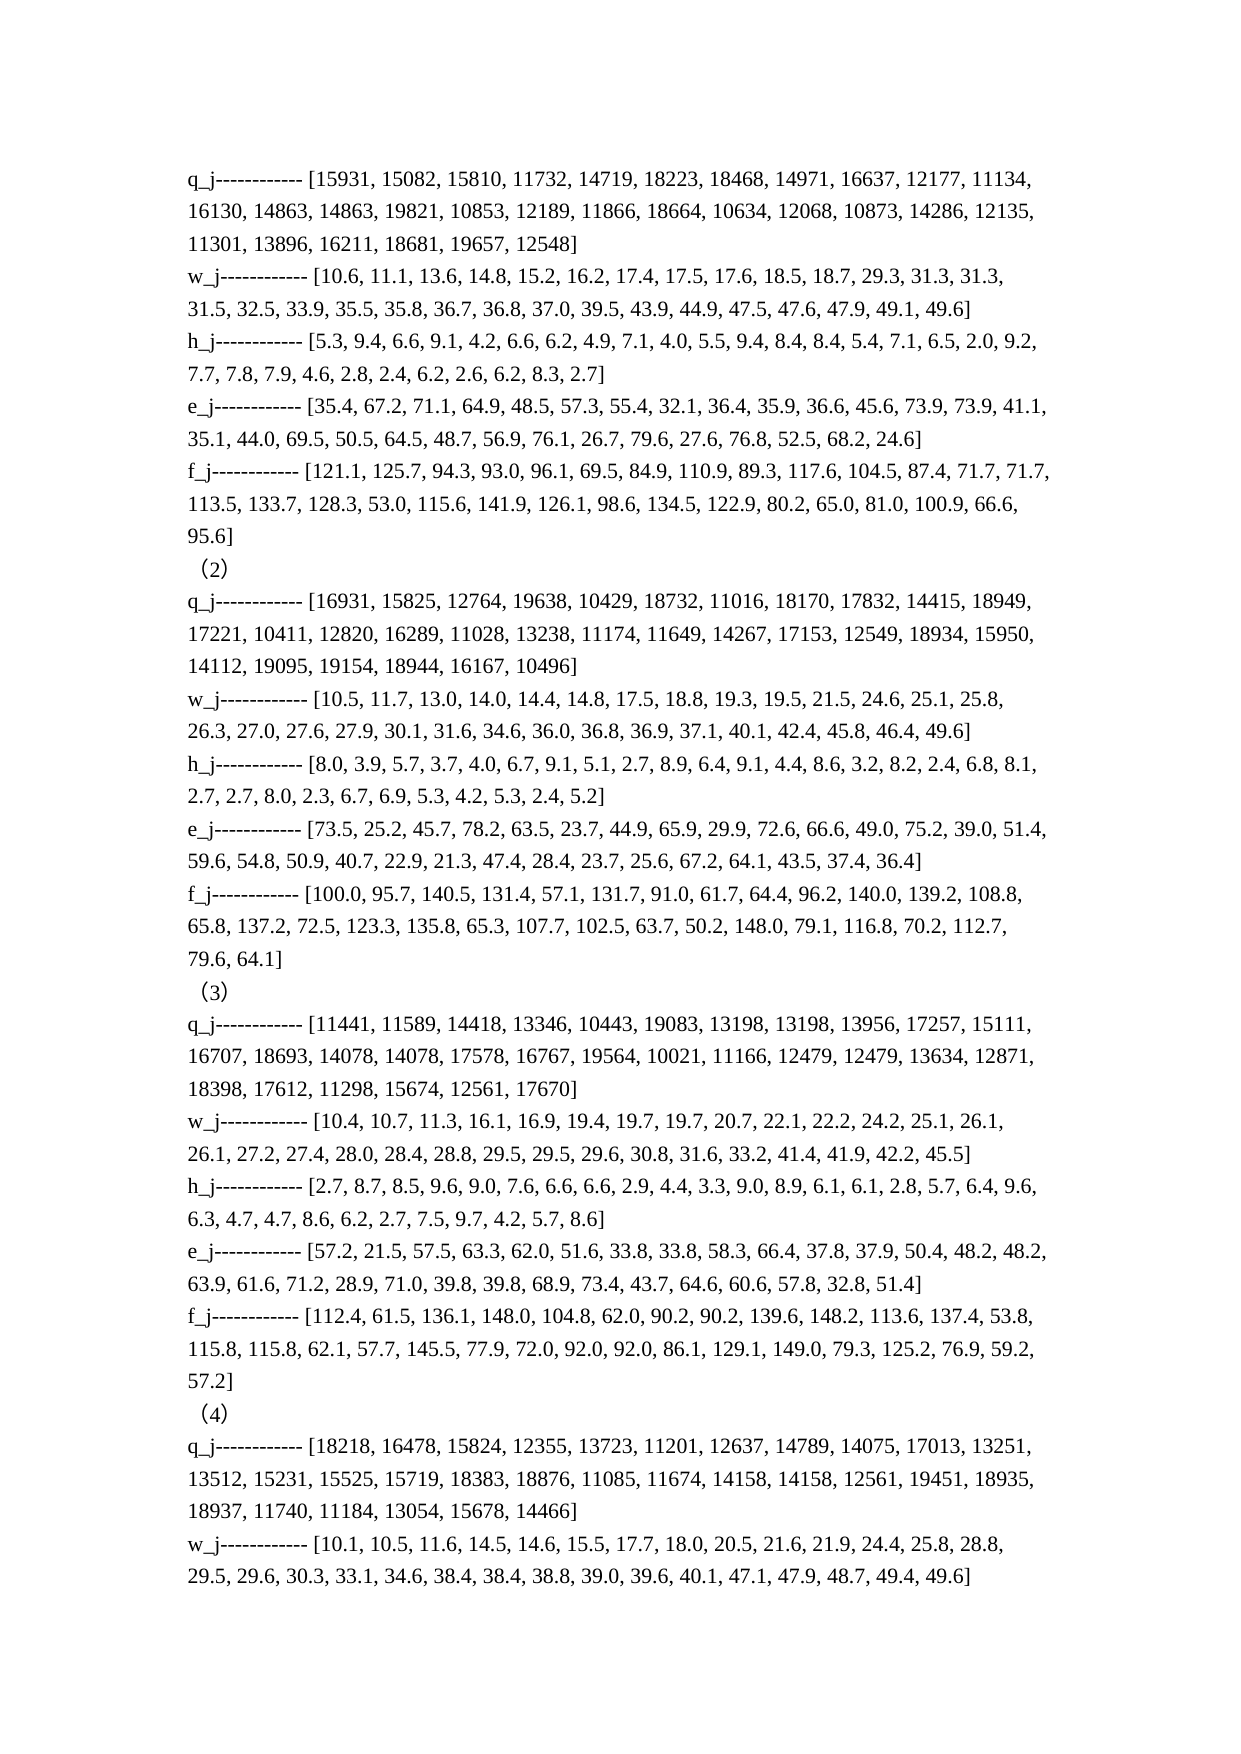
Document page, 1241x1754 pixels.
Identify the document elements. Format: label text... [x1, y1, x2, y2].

text q_j------------ [16931, 15825, 12764, 19638, 10429, 18732, 11016, 18170, 17832, 14415, 18949, 17221, 10411, 12820, 16289, 11028, 13238, 11174, 11649, 14267, 17153, 12549, 18934, 15950, 14112, 19095, 19154, 18944, 16167, 10496] [187, 584, 1053, 682]
text w_j------------ [10.4, 10.7, 11.3, 16.1, 16.9, 19.4, 19.7, 19.7, 20.7, 22.1, 22.2, 24.2, 25.1, 26.1, 26.1, 27.2, 27.4, 28.0, 28.4, 28.8, 29.5, 29.5, 29.6, 30.8, 31.6, 33.2, 41.4, 41.9, 42.2, 45.5] [187, 1104, 1053, 1169]
text h_j------------ [2.7, 8.7, 8.5, 9.6, 9.0, 7.6, 6.6, 6.6, 2.9, 4.4, 3.3, 9.0, 8.9, 6.1, 6.1, 2.8, 5.7, 6.4, 9.6, 6.3, 4.7, 4.7, 8.6, 6.2, 2.7, 7.5, 9.7, 4.2, 5.7, 8.6] [187, 1169, 1053, 1234]
text q_j------------ [18218, 16478, 15824, 12355, 13723, 11201, 12637, 14789, 14075, 17013, 13251, 13512, 15231, 15525, 15719, 18383, 18876, 11085, 11674, 14158, 14158, 12561, 19451, 18935, 18937, 11740, 11184, 13054, 15678, 14466] [187, 1429, 1053, 1527]
text w_j------------ [10.6, 11.1, 13.6, 14.8, 15.2, 16.2, 17.4, 17.5, 17.6, 18.5, 18.7, 29.3, 31.3, 31.3, 31.5, 32.5, 33.9, 35.5, 35.8, 36.7, 36.8, 37.0, 39.5, 43.9, 44.9, 47.5, 47.6, 47.9, 49.1, 49.6] [187, 259, 1053, 324]
text f_j------------ [112.4, 61.5, 136.1, 148.0, 104.8, 62.0, 90.2, 90.2, 139.6, 148.2, 113.6, 137.4, 53.8, 115.8, 115.8, 62.1, 57.7, 145.5, 77.9, 72.0, 92.0, 92.0, 86.1, 129.1, 149.0, 79.3, 125.2, 76.9, 59.2, 57.2] [187, 1299, 1053, 1397]
text h_j------------ [8.0, 3.9, 5.7, 3.7, 4.0, 6.7, 9.1, 5.1, 2.7, 8.9, 6.4, 9.1, 4.4, 8.6, 3.2, 8.2, 2.4, 6.8, 8.1, 2.7, 2.7, 8.0, 2.3, 6.7, 6.9, 5.3, 4.2, 5.3, 2.4, 5.2] [187, 747, 1053, 812]
text （3） [187, 974, 1053, 1007]
text w_j------------ [10.5, 11.7, 13.0, 14.0, 14.4, 14.8, 17.5, 18.8, 19.3, 19.5, 21.5, 24.6, 25.1, 25.8, 26.3, 27.0, 27.6, 27.9, 30.1, 31.6, 34.6, 36.0, 36.8, 36.9, 37.1, 40.1, 42.4, 45.8, 46.4, 49.6] [187, 682, 1053, 747]
text q_j------------ [11441, 11589, 14418, 13346, 10443, 19083, 13198, 13198, 13956, 17257, 15111, 16707, 18693, 14078, 14078, 17578, 16767, 19564, 10021, 11166, 12479, 12479, 13634, 12871, 18398, 17612, 11298, 15674, 12561, 17670] [187, 1007, 1053, 1104]
text q_j------------ [15931, 15082, 15810, 11732, 14719, 18223, 18468, 14971, 16637, 12177, 11134, 16130, 14863, 14863, 19821, 10853, 12189, 11866, 18664, 10634, 12068, 10873, 14286, 12135, 11301, 13896, 16211, 18681, 19657, 12548] [187, 162, 1053, 259]
text f_j------------ [121.1, 125.7, 94.3, 93.0, 96.1, 69.5, 84.9, 110.9, 89.3, 117.6, 104.5, 87.4, 71.7, 71.7, 113.5, 133.7, 128.3, 53.0, 115.6, 141.9, 126.1, 98.6, 134.5, 122.9, 80.2, 65.0, 81.0, 100.9, 66.6, 95.6] [187, 454, 1053, 552]
text e_j------------ [73.5, 25.2, 45.7, 78.2, 63.5, 23.7, 44.9, 65.9, 29.9, 72.6, 66.6, 49.0, 75.2, 39.0, 51.4, 59.6, 54.8, 50.9, 40.7, 22.9, 21.3, 47.4, 28.4, 23.7, 25.6, 67.2, 64.1, 43.5, 37.4, 36.4] [187, 812, 1053, 877]
text （4） [187, 1397, 1053, 1429]
text w_j------------ [10.1, 10.5, 11.6, 14.5, 14.6, 15.5, 17.7, 18.0, 20.5, 21.6, 21.9, 24.4, 25.8, 28.8, 29.5, 29.6, 30.3, 33.1, 34.6, 38.4, 38.4, 38.8, 39.0, 39.6, 40.1, 47.1, 47.9, 48.7, 49.4, 49.6] [187, 1527, 1053, 1592]
text e_j------------ [57.2, 21.5, 57.5, 63.3, 62.0, 51.6, 33.8, 33.8, 58.3, 66.4, 37.8, 37.9, 50.4, 48.2, 48.2, 63.9, 61.6, 71.2, 28.9, 71.0, 39.8, 39.8, 68.9, 73.4, 43.7, 64.6, 60.6, 57.8, 32.8, 51.4] [187, 1234, 1053, 1299]
text （2） [187, 552, 1053, 584]
text h_j------------ [5.3, 9.4, 6.6, 9.1, 4.2, 6.6, 6.2, 4.9, 7.1, 4.0, 5.5, 9.4, 8.4, 8.4, 5.4, 7.1, 6.5, 2.0, 9.2, 7.7, 7.8, 7.9, 4.6, 2.8, 2.4, 6.2, 2.6, 6.2, 8.3, 2.7] [187, 324, 1053, 389]
text f_j------------ [100.0, 95.7, 140.5, 131.4, 57.1, 131.7, 91.0, 61.7, 64.4, 96.2, 140.0, 139.2, 108.8, 65.8, 137.2, 72.5, 123.3, 135.8, 65.3, 107.7, 102.5, 63.7, 50.2, 148.0, 79.1, 116.8, 70.2, 112.7, 79.6, 64.1] [187, 877, 1053, 974]
text e_j------------ [35.4, 67.2, 71.1, 64.9, 48.5, 57.3, 55.4, 32.1, 36.4, 35.9, 36.6, 45.6, 73.9, 73.9, 41.1, 35.1, 44.0, 69.5, 50.5, 64.5, 48.7, 56.9, 76.1, 26.7, 79.6, 27.6, 76.8, 52.5, 68.2, 24.6] [187, 389, 1053, 454]
